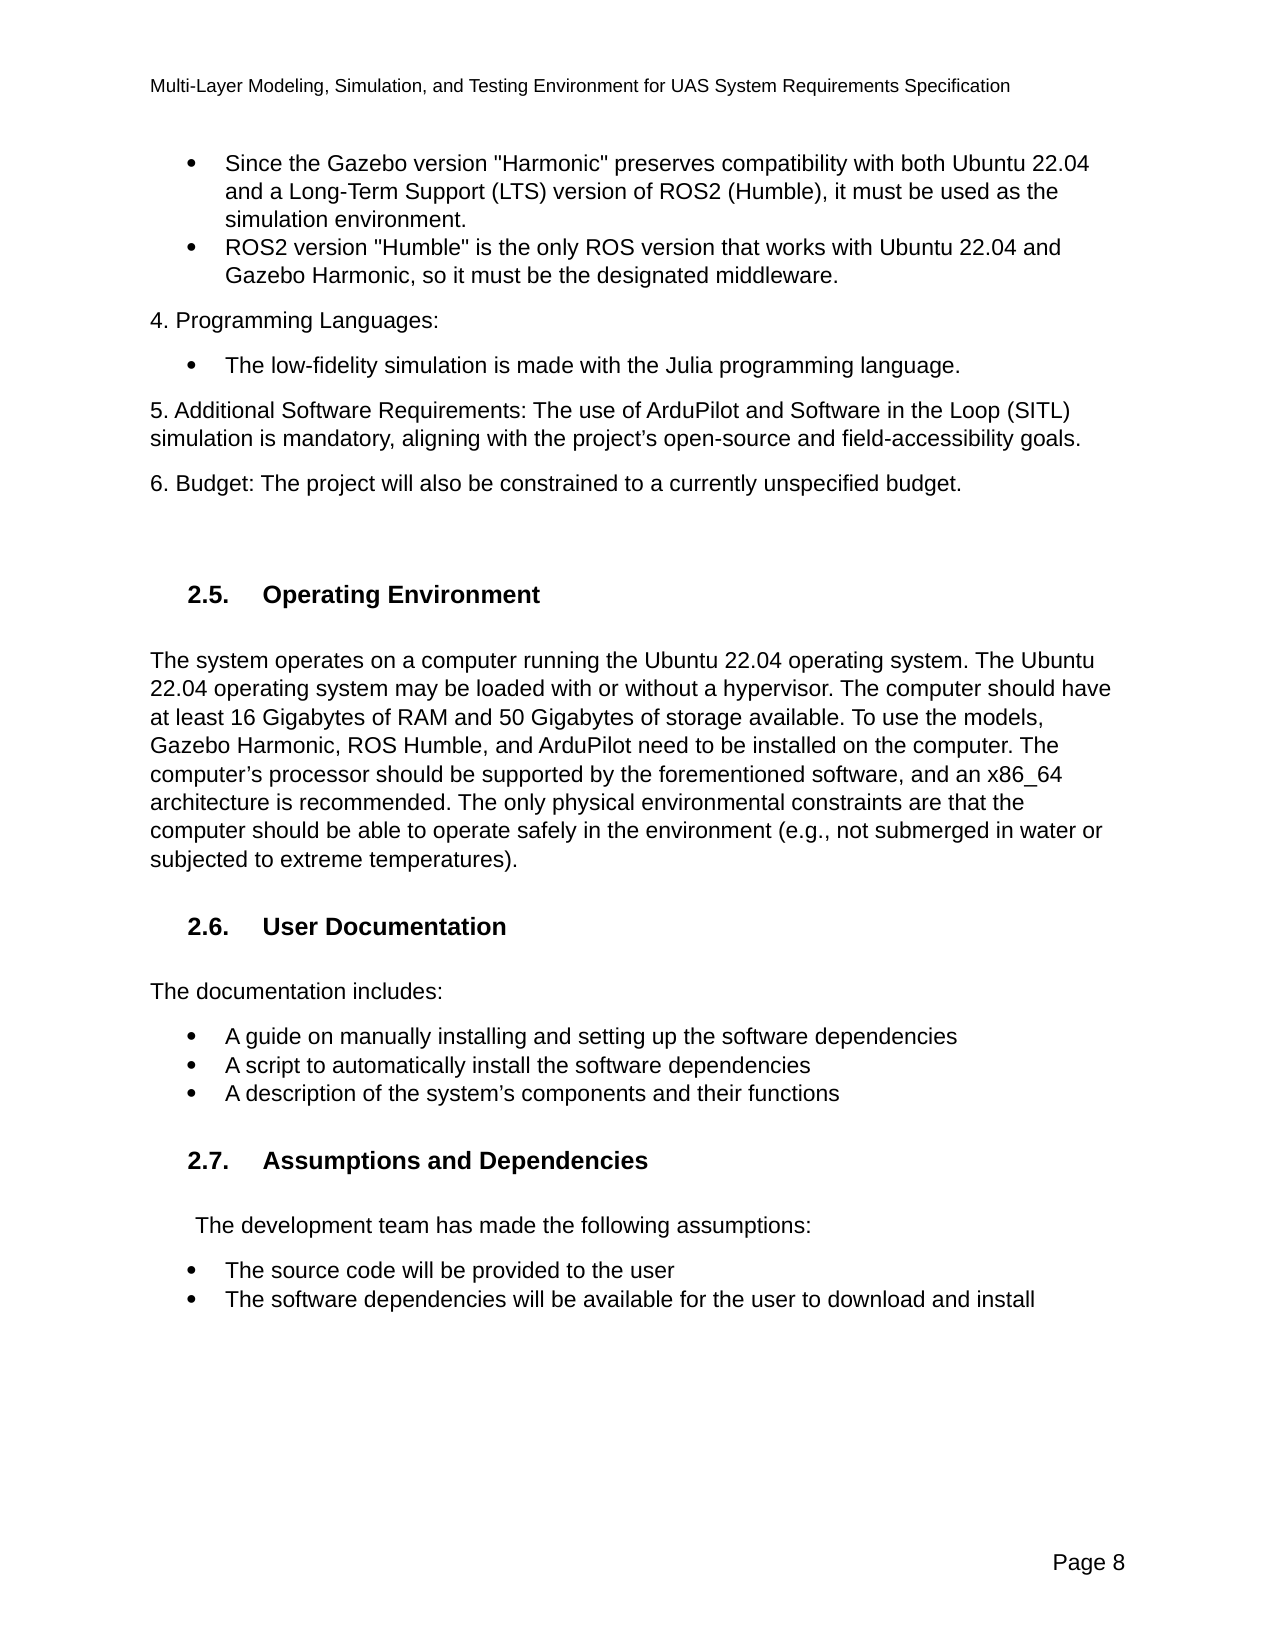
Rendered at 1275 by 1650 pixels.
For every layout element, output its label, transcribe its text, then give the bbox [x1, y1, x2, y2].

text The system operates on a computer running the Ubuntu 22.04 operating system. The Ubuntu 22.04 operating system may be loaded with or without a hypervisor. The computer should have at least 16 Gigabytes of RAM and 50 Gigabytes of storage available. To use the models, Gazebo Harmonic, ROS Humble, and ArduPilot need to be installed on the computer. The computer’s processor should be supported by the forementioned software, and an x86_64 architecture is recommended. The only physical environmental constraints are that the computer should be able to operate safely in the environment (e.g., not submerged in water or subjected to extreme temperatures). [150, 647, 1125, 872]
list A description of the system’s components and their functions [187, 1080, 1125, 1106]
list ROS2 version "Humble" is the only ROS version that works with Ubuntu 22.04 and Gazebo Harmonic, so it must be the designated middleware. [187, 234, 1125, 289]
text 6. Budget: The project will also be constrained to a currently unspecified budget. [150, 470, 1125, 496]
text The development team has made the following assumptions: [195, 1212, 1125, 1238]
list A script to automatically install the software dependencies [187, 1052, 1125, 1078]
text 4. Programming Languages: [150, 307, 1125, 334]
list The software dependencies will be available for the user to download and install [187, 1286, 1125, 1312]
list The source code will be provided to the user [187, 1257, 1125, 1284]
list Since the Gazebo version "Harmonic" preserves compatibility with both Ubuntu 22.04 and a Long-Term Support (LTS) version of ROS2 (Humble), it must be used as the simulation environment. [187, 150, 1125, 233]
subtitle Operating Environment [187, 581, 1125, 609]
list The low-fidelity simulation is made with the Julia programming language. [187, 352, 1125, 378]
subtitle User Documentation [187, 912, 1125, 941]
text 5. Additional Software Requirements: The use of ArduPilot and Software in the Loop (SITL) simulation is mandatory, aligning with the project’s open-source and field-accessibility goals. [150, 397, 1125, 451]
text The documentation includes: [150, 978, 1125, 1004]
list A guide on manually installing and setting up the software dependencies [187, 1023, 1125, 1049]
subtitle Assumptions and Dependencies [187, 1146, 1125, 1175]
